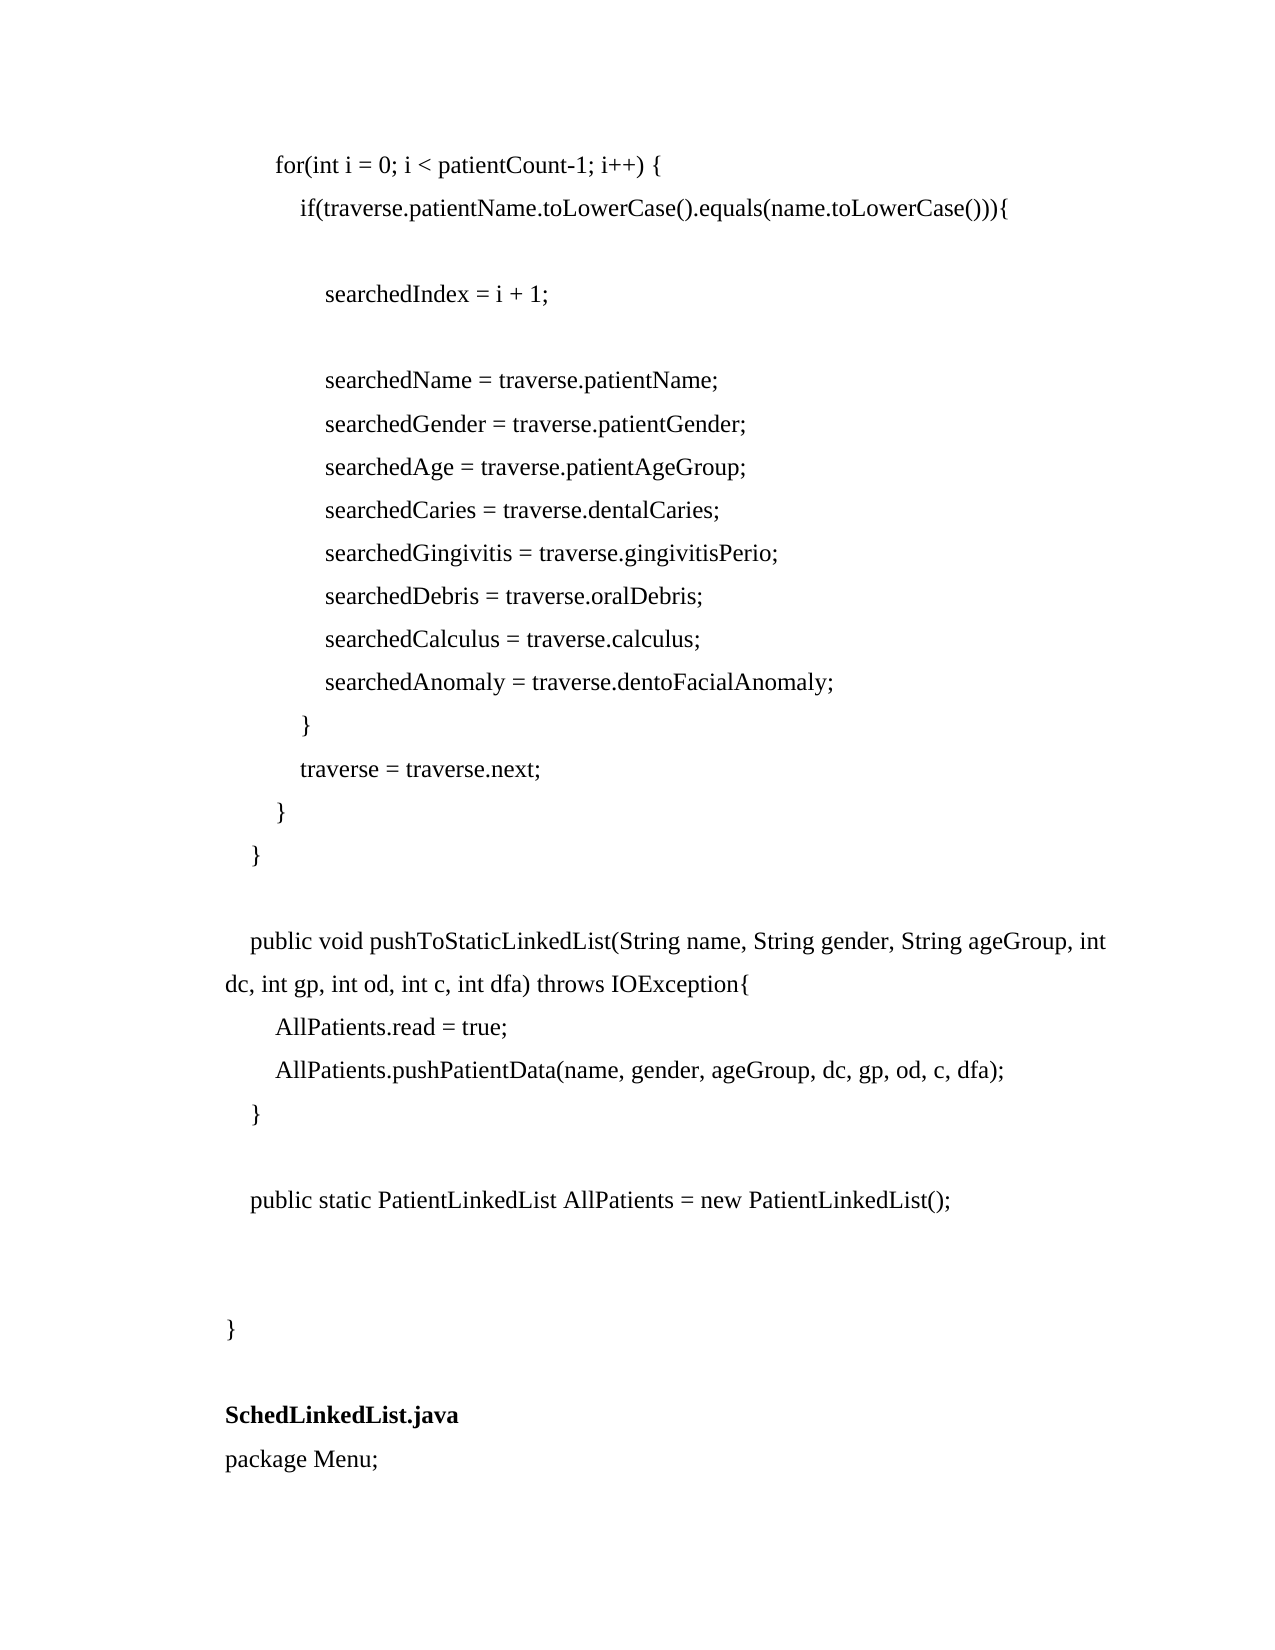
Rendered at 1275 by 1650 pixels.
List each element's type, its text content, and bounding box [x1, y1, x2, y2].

text searchedCaries = traverse.dentalCaries; [225, 495, 1125, 524]
text searchedGingivitis = traverse.gingivitisPerio; [225, 538, 1125, 567]
text searchedCalculus = traverse.calculus; [225, 624, 1125, 653]
text searchedAnomaly = traverse.dentoFacialAnomaly; [225, 667, 1125, 696]
text AllPatients.pushPatientData(name, gender, ageGroup, dc, gp, od, c, dfa); [225, 1056, 1125, 1084]
text } [225, 1099, 1125, 1127]
text searchedName = traverse.patientName; [225, 366, 1125, 394]
text if(traverse.patientName.toLowerCase().equals(name.toLowerCase())){ [225, 193, 1125, 222]
text } [225, 797, 1125, 826]
text searchedGender = traverse.patientGender; [225, 409, 1125, 437]
text public static PatientLinkedList AllPatients = new PatientLinkedList(); [225, 1185, 1125, 1214]
text searchedDebris = traverse.oralDebris; [225, 581, 1125, 610]
text public void pushToStaticLinkedList(String name, String gender, String ageGroup, int dc, int gp, int od, int c, int dfa) throws IOException{ [225, 926, 1125, 998]
text package Menu; [225, 1444, 1125, 1472]
text SchedLinkedList.java [225, 1401, 1125, 1429]
text for(int i = 0; i < patientCount-1; i++) { [225, 150, 1125, 179]
text } [225, 840, 1125, 869]
text searchedAge = traverse.patientAgeGroup; [225, 452, 1125, 481]
text searchedIndex = i + 1; [225, 279, 1125, 308]
text traverse = traverse.next; [225, 754, 1125, 782]
text } [225, 711, 1125, 739]
text AllPatients.read = true; [225, 1012, 1125, 1041]
text } [225, 1314, 1125, 1343]
